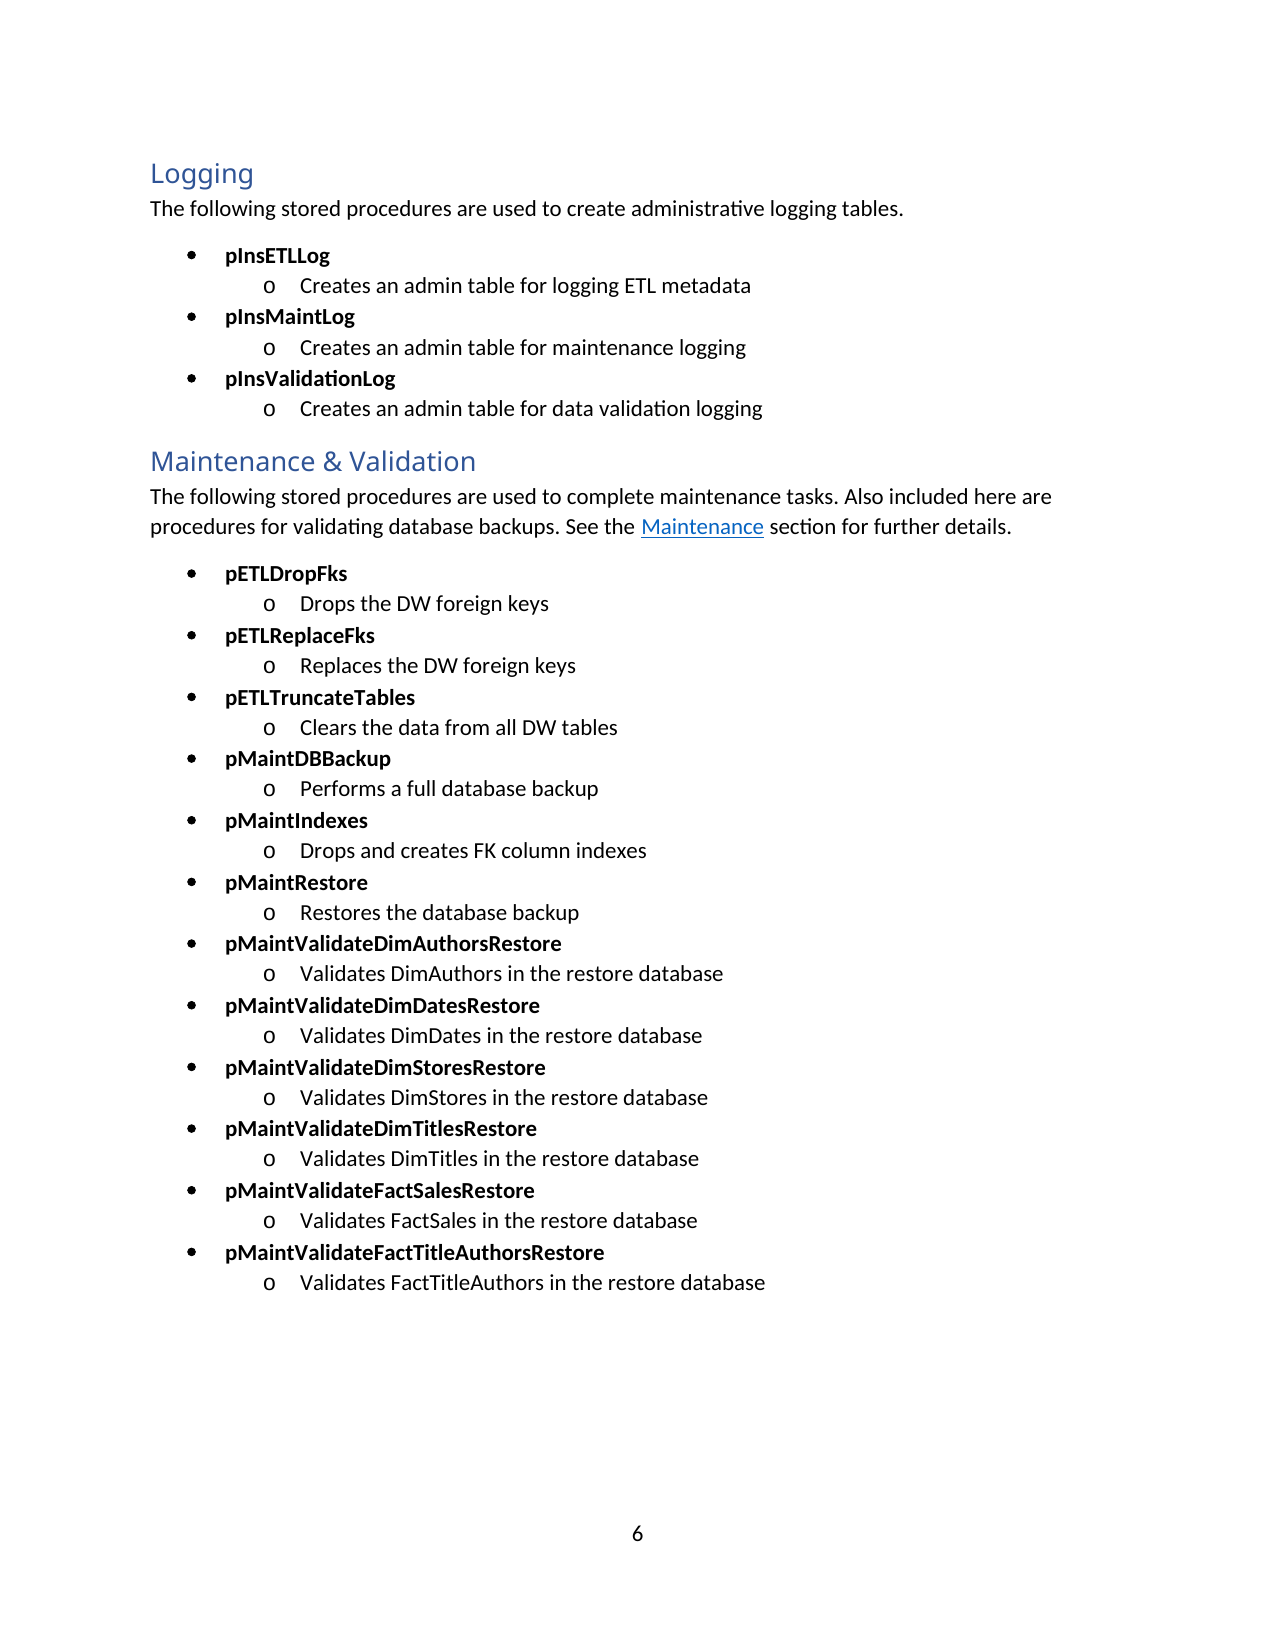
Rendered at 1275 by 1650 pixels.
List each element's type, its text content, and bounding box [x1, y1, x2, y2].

list pInsValidationLog [187, 364, 1125, 392]
list Validates DimTitles in the restore database [262, 1144, 1125, 1174]
list pMaintValidateFactSalesRestore [187, 1176, 1125, 1204]
list pMaintValidateDimTitlesRestore [187, 1114, 1125, 1142]
list pMaintValidateDimDatesRestore [187, 991, 1125, 1019]
list pMaintIndexes [187, 806, 1125, 834]
list Validates FactSales in the restore database [262, 1206, 1125, 1235]
list Drops the DW foreign keys [262, 589, 1125, 619]
list Drops and creates FK column indexes [262, 836, 1125, 865]
subtitle Logging [150, 154, 1125, 191]
text The following stored procedures are used to complete maintenance tasks. Also included here are procedures for validating database backups. See the Maintenance section for further details. [150, 482, 1125, 541]
list Validates DimAuthors in the restore database [262, 959, 1125, 989]
list pMaintValidateDimStoresRestore [187, 1053, 1125, 1081]
list Creates an admin table for logging ETL metadata [262, 271, 1125, 300]
list pMaintValidateDimAuthorsRestore [187, 929, 1125, 957]
list Validates FactTitleAuthors in the restore database [262, 1268, 1125, 1297]
subtitle Maintenance & Validation [150, 442, 1125, 479]
list pInsMaintLog [187, 302, 1125, 331]
list pInsETLLog [187, 241, 1125, 269]
list pETLDropFks [187, 559, 1125, 587]
list Restores the database backup [262, 898, 1125, 927]
list pETLTruncateTables [187, 683, 1125, 711]
list Validates DimDates in the restore database [262, 1021, 1125, 1050]
list pMaintDBBackup [187, 744, 1125, 772]
text The following stored procedures are used to create administrative logging tables. [150, 194, 1125, 222]
list pMaintRestore [187, 868, 1125, 896]
list Performs a full database backup [262, 774, 1125, 804]
list Creates an admin table for maintenance logging [262, 333, 1125, 362]
list Validates DimStores in the restore database [262, 1083, 1125, 1112]
list Replaces the DW foreign keys [262, 651, 1125, 680]
list pETLReplaceFks [187, 621, 1125, 649]
list Clears the data from all DW tables [262, 713, 1125, 742]
list pMaintValidateFactTitleAuthorsRestore [187, 1238, 1125, 1266]
list Creates an admin table for data validation logging [262, 394, 1125, 423]
